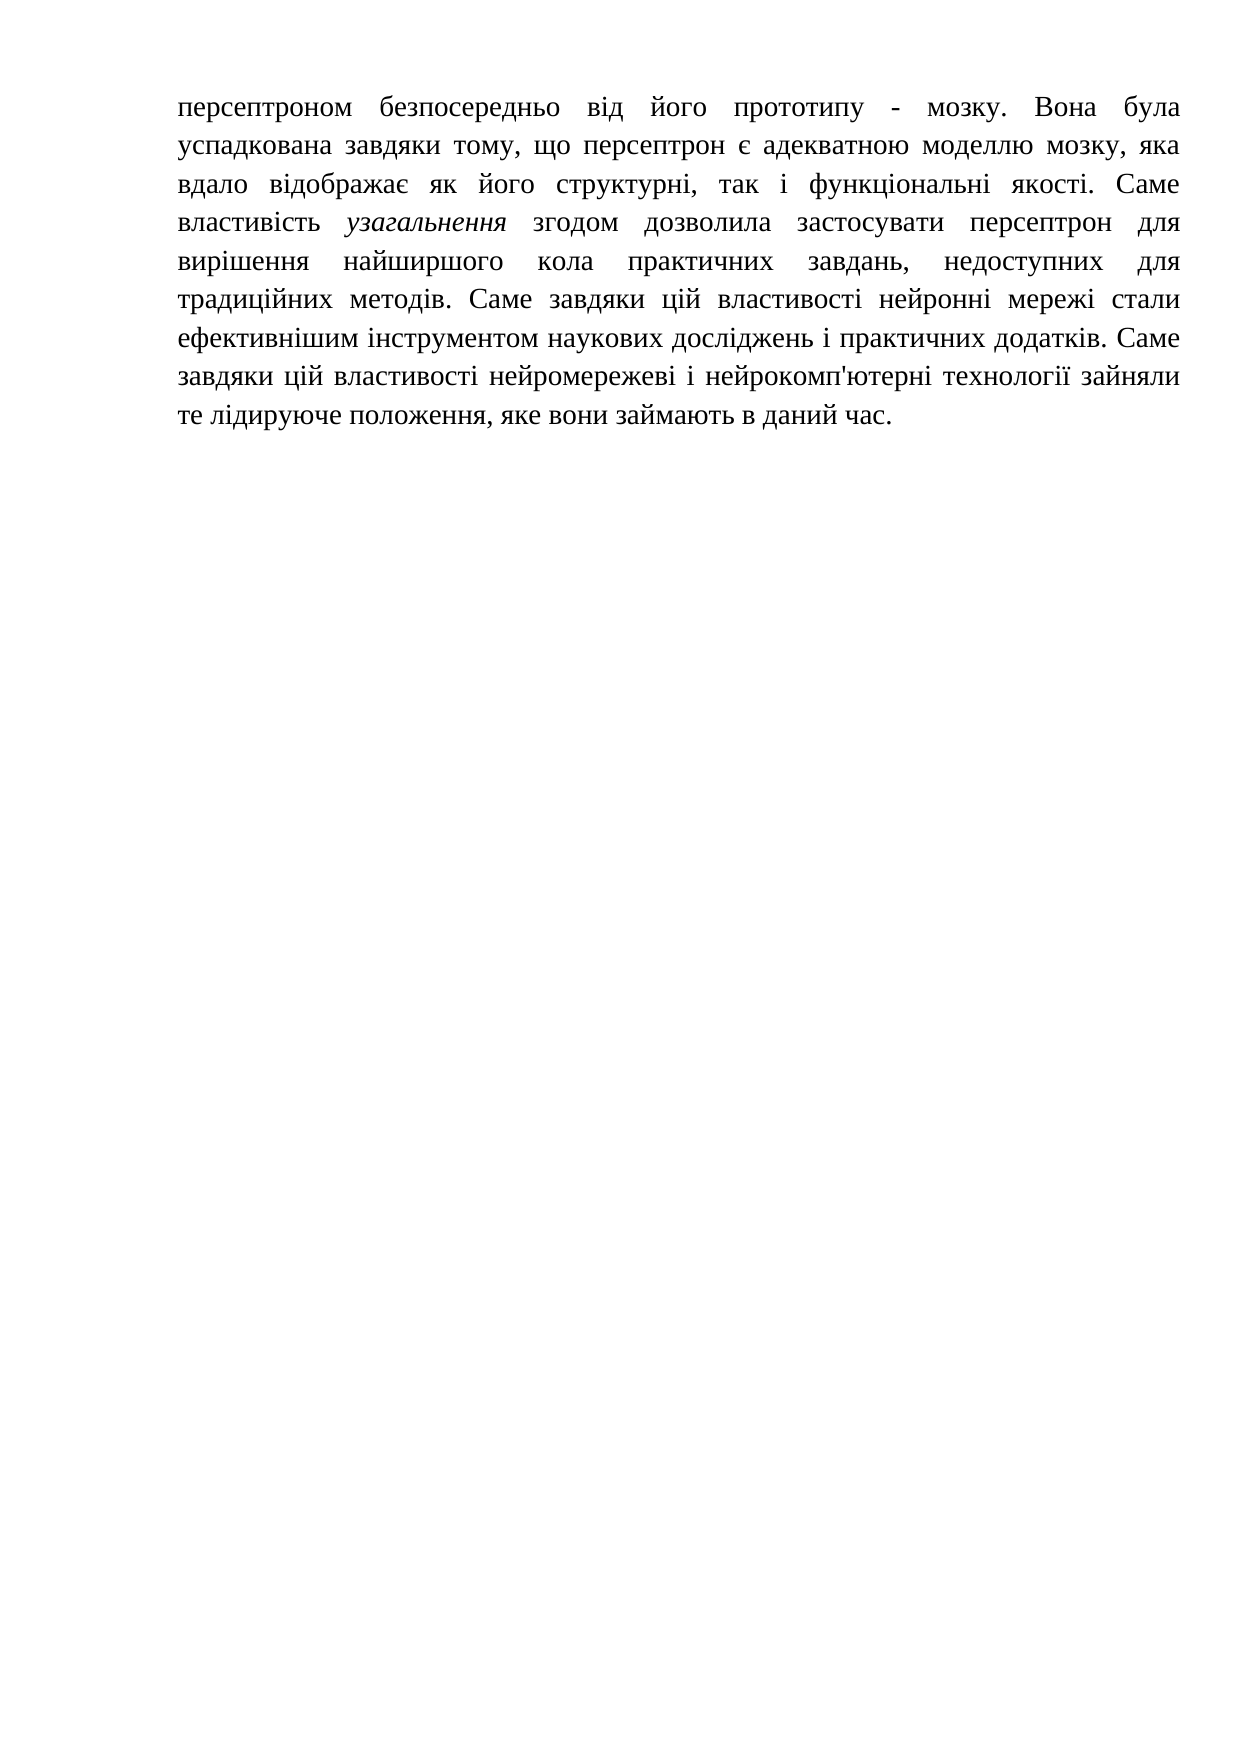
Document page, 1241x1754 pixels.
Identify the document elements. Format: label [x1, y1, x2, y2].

text [177, 89, 1181, 431]
